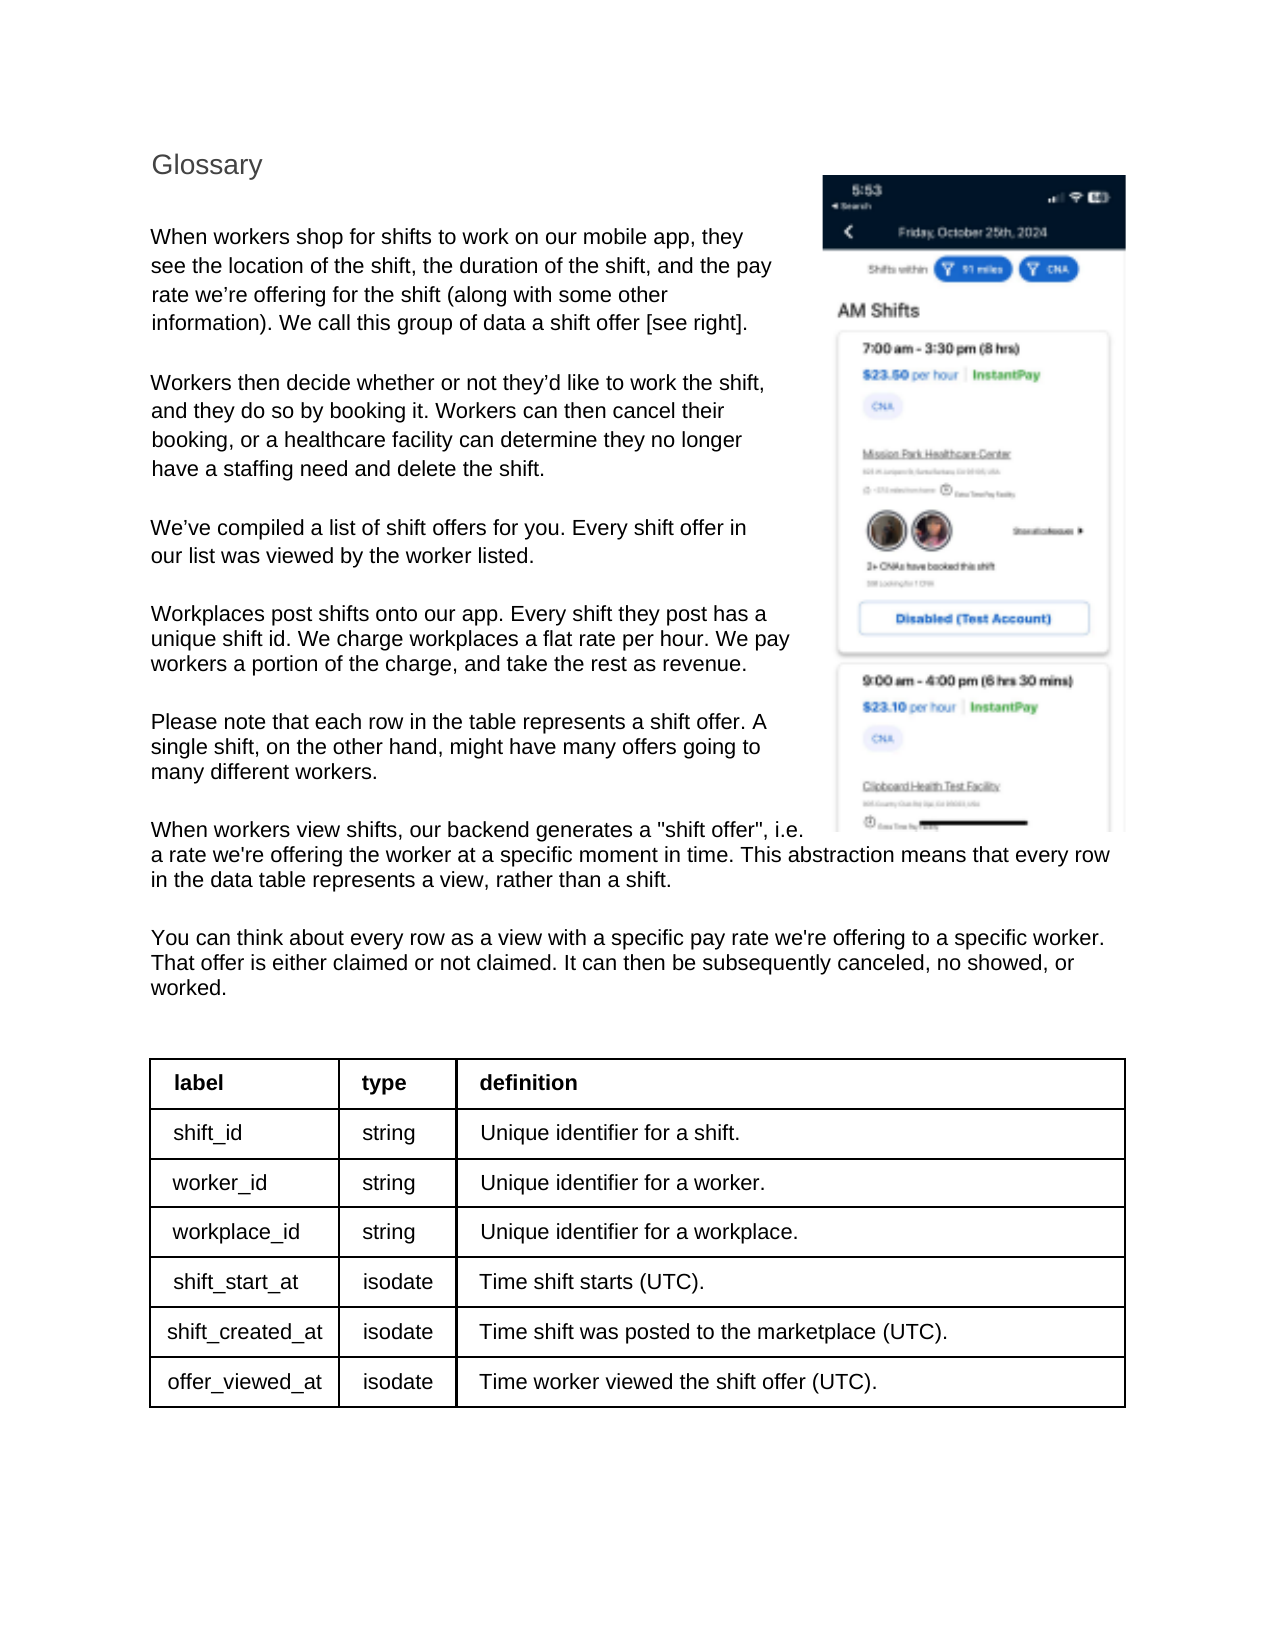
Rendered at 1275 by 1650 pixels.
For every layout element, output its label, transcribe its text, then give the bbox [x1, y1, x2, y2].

table_header type [340, 1060, 455, 1108]
text see the location of the shift, the duration of the shift, and the pay [151, 253, 822, 278]
text rate we’re offering for the shift (along with some other [151, 282, 822, 307]
table_cell shift_start_at [151, 1258, 338, 1306]
table_cell string [340, 1160, 455, 1206]
text Workplaces post shifts onto our app. Every shift they post has a unique shift id. We charge workplaces a flat rate per hour. We pay workers a portion of the charge, and take the rest as revenue. [151, 601, 822, 677]
table_cell Time shift starts (UTC). [458, 1258, 1124, 1306]
table_cell Unique identifier for a workplace. [458, 1208, 1124, 1256]
picture [822, 175, 1126, 832]
table_cell workplace_id [151, 1208, 338, 1256]
table_cell isodate [340, 1358, 455, 1406]
text We’ve compiled a list of shift offers for you. Every shift offer in [150, 515, 822, 540]
table_cell offer_viewed_at [151, 1358, 338, 1406]
text When workers view shifts, our backend generates a "shift offer", i.e. a rate we're offering the worker at a specific moment in time. This abstraction means that every row in the data table represents a view, rather than a shift. [151, 817, 1125, 892]
text Workers then decide whether or not they’d like to work the shift, [150, 369, 822, 394]
text When workers shop for shifts to work on our mobile app, they [150, 224, 822, 249]
table_cell shift_created_at [151, 1308, 338, 1356]
table_cell Unique identifier for a shift. [458, 1110, 1124, 1158]
table_cell string [340, 1110, 455, 1158]
text and they do so by booking it. Workers can then cancel their [151, 398, 822, 423]
table_cell isodate [340, 1308, 455, 1356]
text information). We call this group of data a shift offer [see right]. [151, 310, 822, 336]
table_cell Time shift was posted to the marketplace (UTC). [458, 1308, 1124, 1356]
text You can think about every row as a view with a specific pay rate we're offering to a specific worker. That offer is either claimed or not claimed. It can then be subsequently canceled, no showed, or worked. [151, 925, 1125, 1000]
table_header label [151, 1060, 338, 1108]
table_cell string [340, 1208, 455, 1256]
table_cell isodate [340, 1258, 455, 1306]
text Glossary [151, 148, 1125, 181]
table_cell shift_id [151, 1110, 338, 1158]
table_cell Time worker viewed the shift offer (UTC). [458, 1358, 1124, 1406]
text Please note that each row in the table represents a shift offer. A single shift, on the other hand, might have many offers going to many different workers. [151, 709, 822, 784]
table_cell worker_id [151, 1160, 338, 1206]
text have a staffing need and delete the shift. [151, 456, 822, 481]
table_header definition [458, 1060, 1124, 1108]
table_cell Unique identifier for a worker. [458, 1160, 1124, 1206]
text booking, or a healthcare facility can determine they no longer [151, 427, 822, 452]
text our list was viewed by the worker listed. [151, 543, 822, 569]
